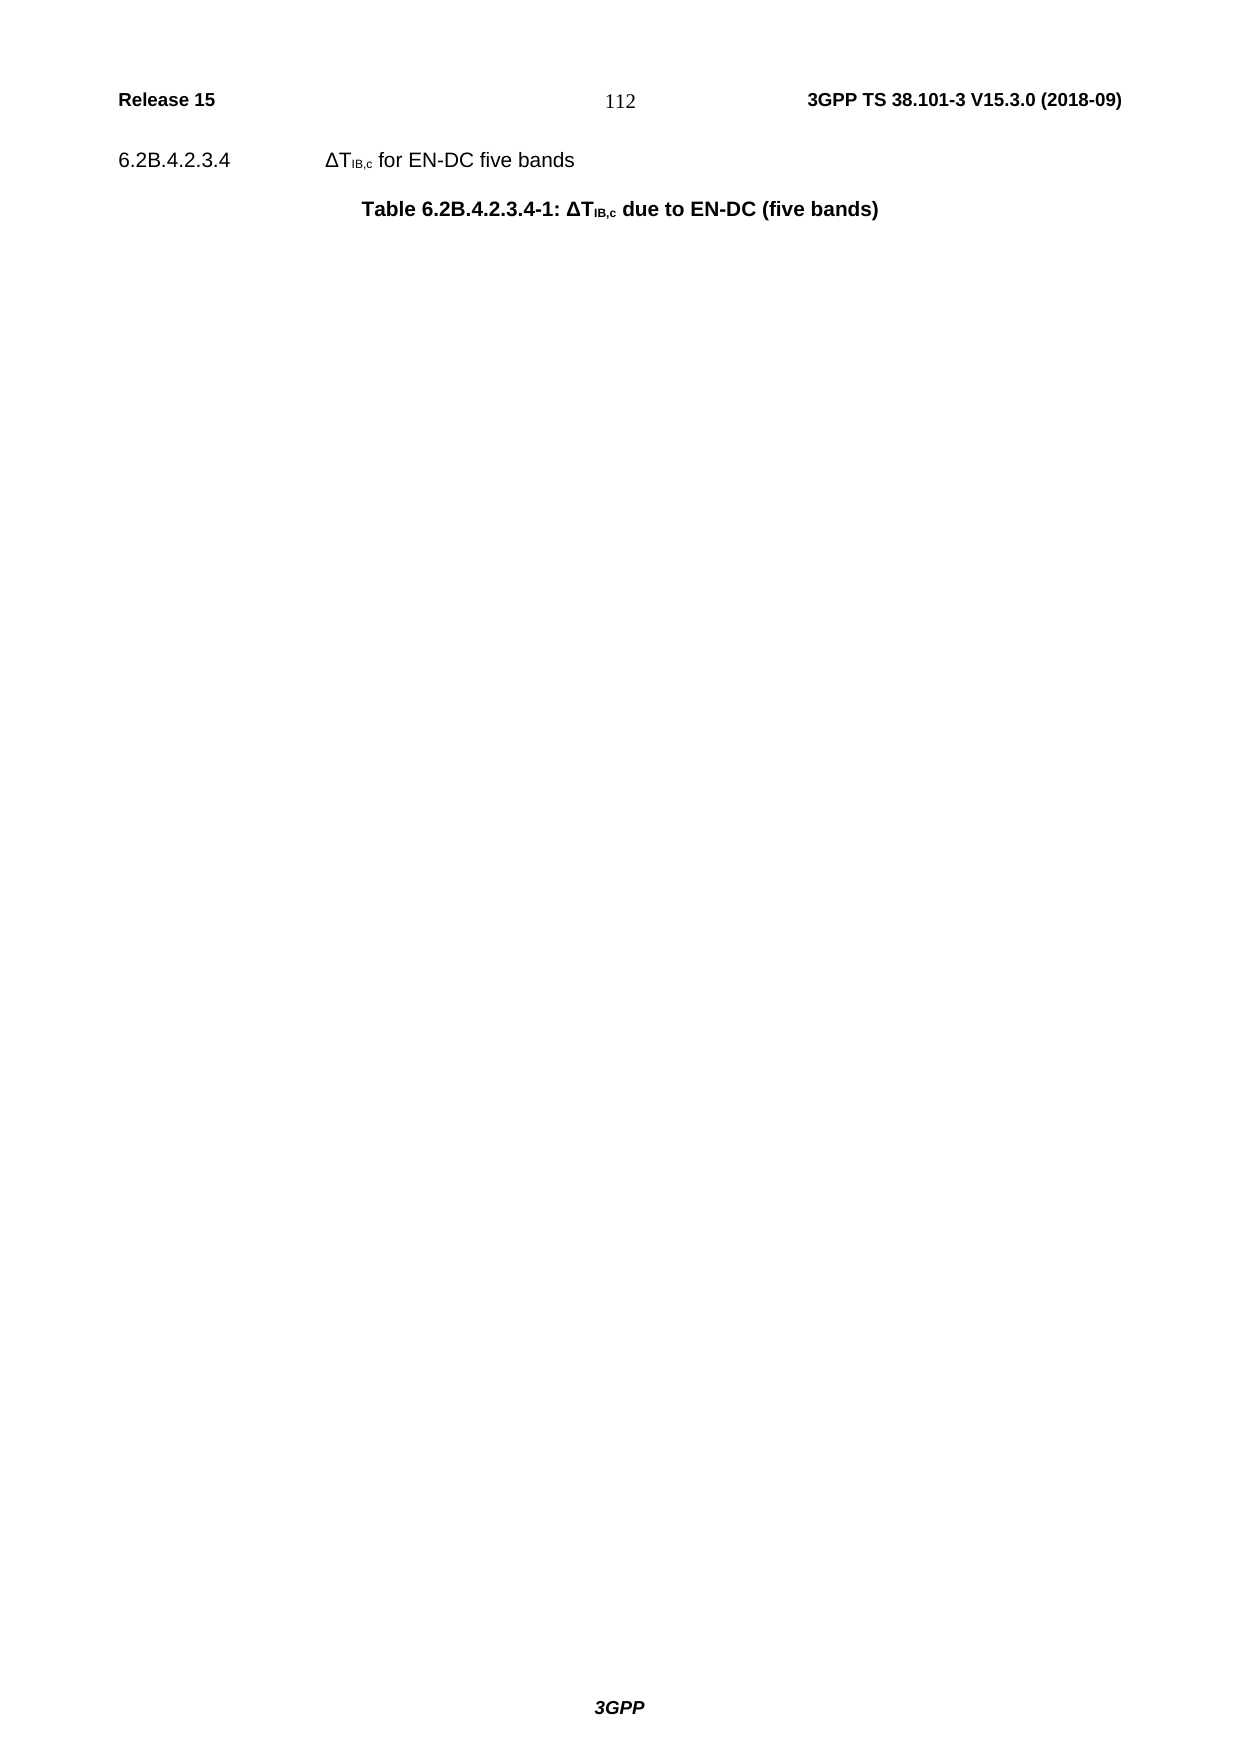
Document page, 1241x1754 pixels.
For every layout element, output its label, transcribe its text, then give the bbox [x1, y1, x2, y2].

text Table 6.2B.4.2.3.4-1: ΔTIB,c due to EN-DC (five bands) [118, 196, 1122, 220]
subtitle 6.2B.4.2.3.4 ΔTIB,c for EN-DC five bands [118, 147, 1122, 171]
